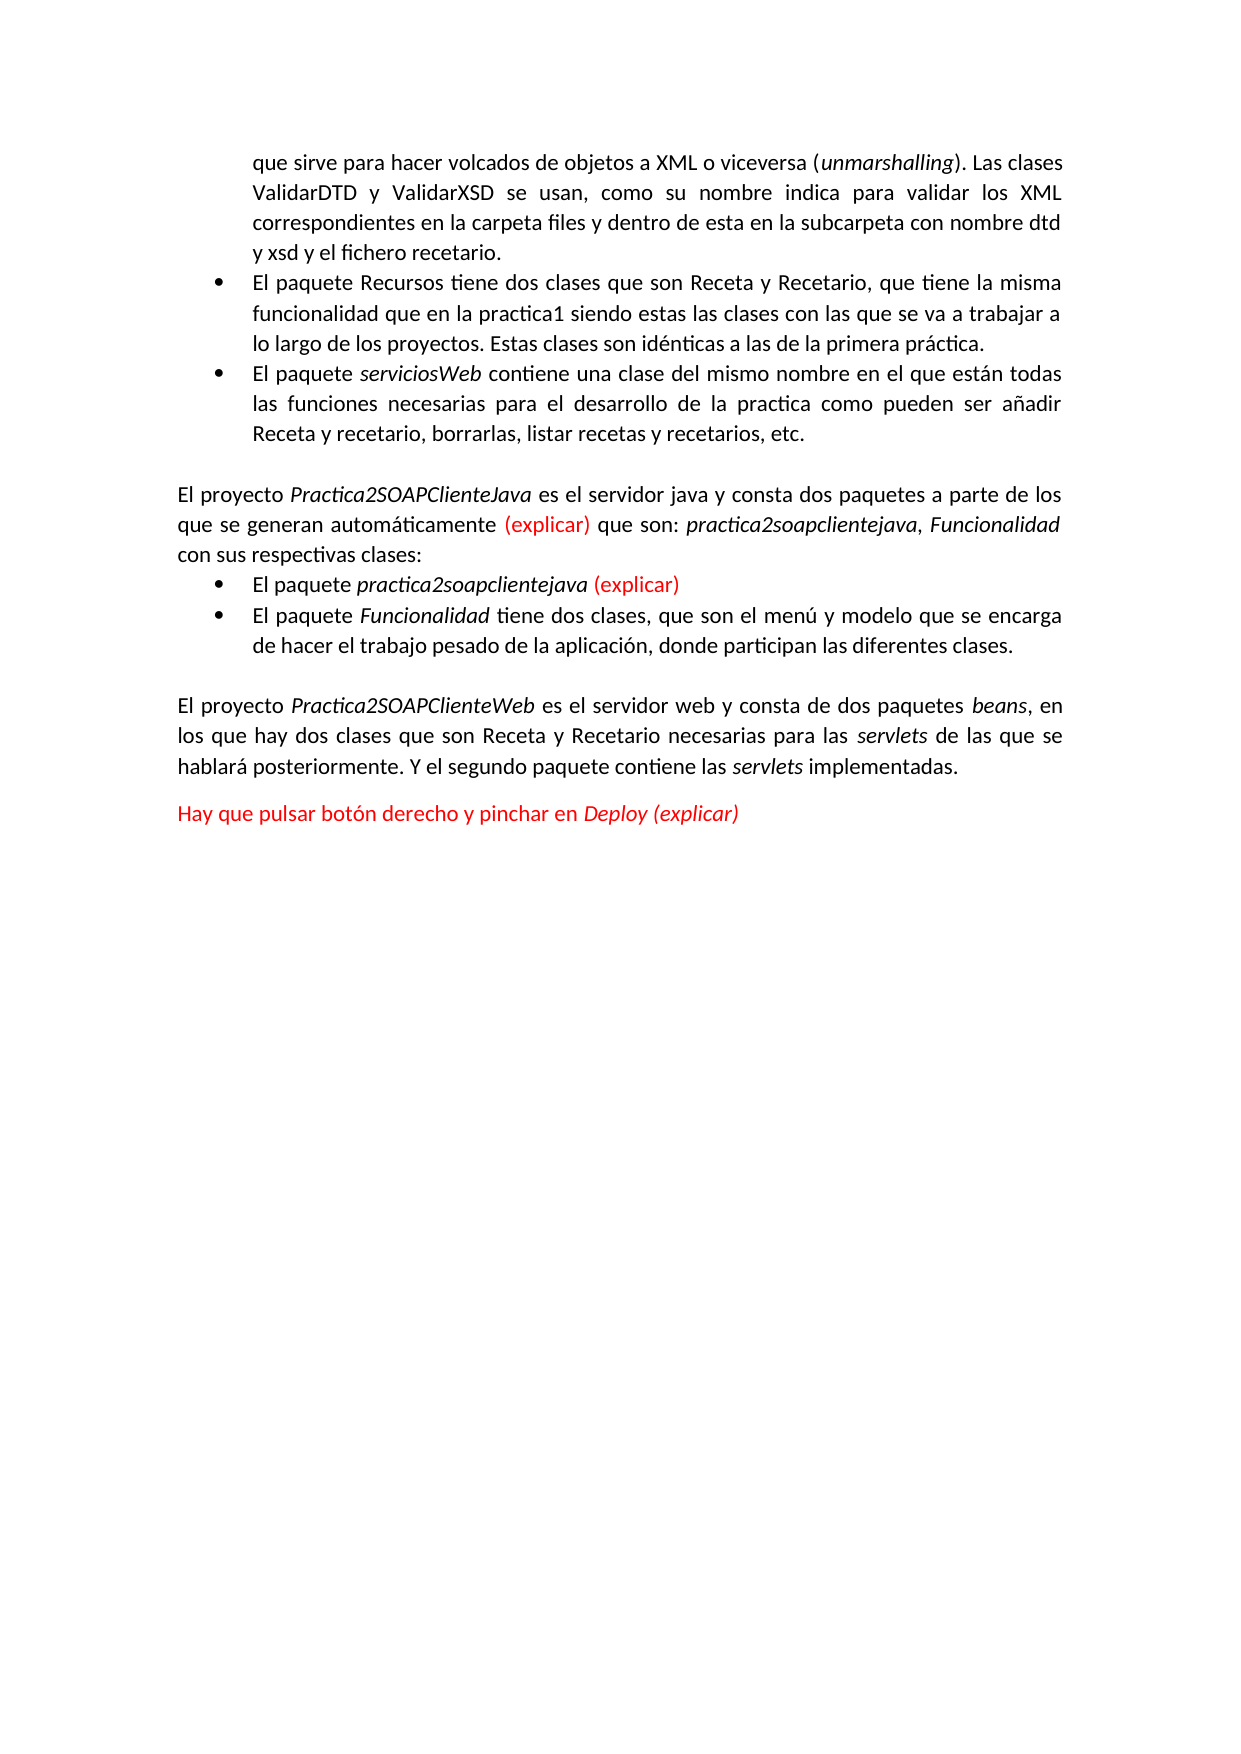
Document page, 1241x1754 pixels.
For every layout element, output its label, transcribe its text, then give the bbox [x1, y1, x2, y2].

list El proyecto Practica2SOAPClienteJava es el servidor java y consta dos paquetes a parte de los que se generan automáticamente (explicar) que son: practica2soapclientejava, Funcionalidad con sus respectivas clases: [177, 480, 1063, 568]
list El paquete practica2soapclientejava (explicar) [215, 571, 1063, 598]
list El proyecto Practica2SOAPClienteWeb es el servidor web y consta de dos paquetes beans, en los que hay dos clases que son Receta y Recetario necesarias para las servlets de las que se hablará posteriormente. Y el segundo paquete contiene las servlets implementadas. [177, 691, 1063, 780]
list El paquete Recursos tiene dos clases que son Receta y Recetario, que tiene la misma funcionalidad que en la practica1 siendo estas las clases con las que se va a trabajar a lo largo de los proyectos. Estas clases son idénticas a las de la primera práctica. [215, 268, 1063, 357]
text Hay que pulsar botón derecho y pinchar en Deploy (explicar) [177, 799, 1063, 827]
list El paquete serviciosWeb contiene una clase del mismo nombre en el que están todas las funciones necesarias para el desarrollo de la practica como pueden ser añadir Receta y recetario, borrarlas, listar recetas y recetarios, etc. [215, 359, 1063, 447]
list El paquete Funcionalidad tiene dos clases, que son el menú y modelo que se encarga de hacer el trabajo pesado de la aplicación, donde participan las diferentes clases. [215, 601, 1063, 659]
